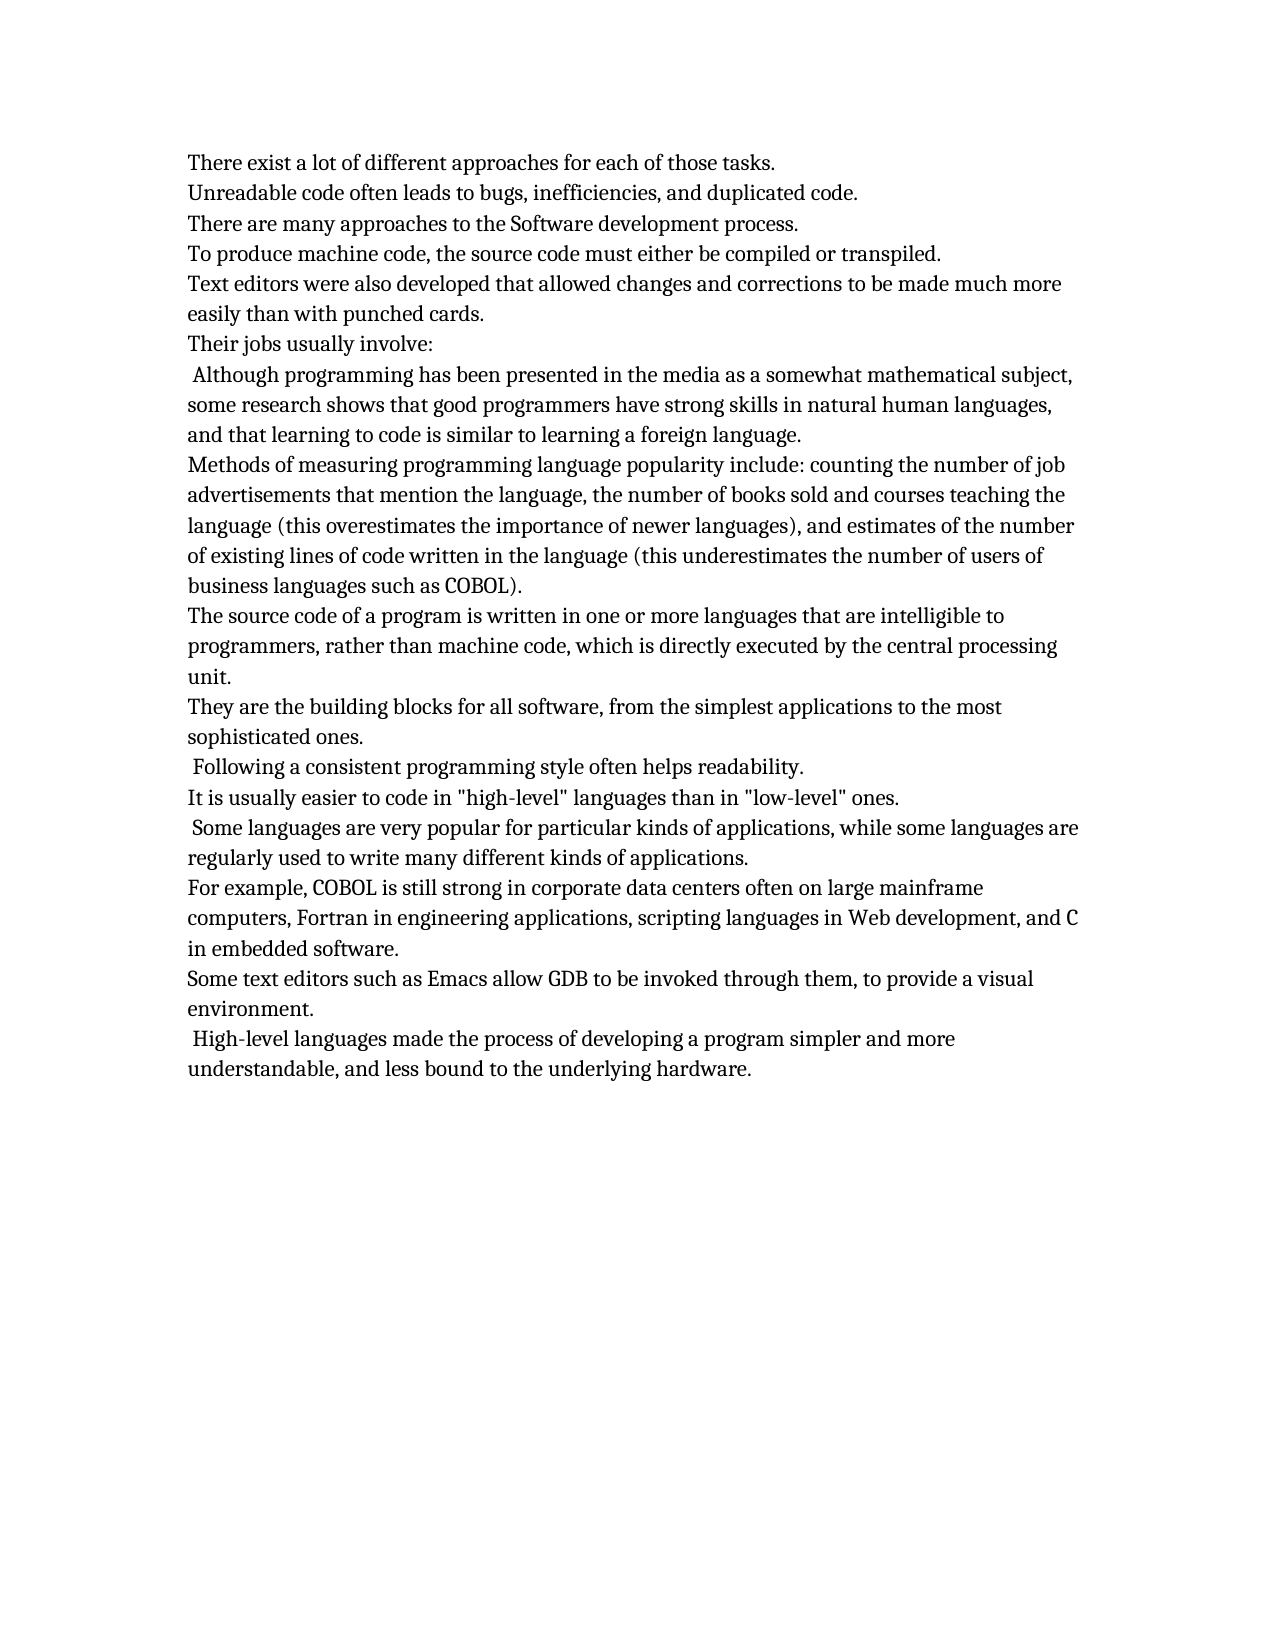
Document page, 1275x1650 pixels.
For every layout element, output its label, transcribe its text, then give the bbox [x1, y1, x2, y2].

text There exist a lot of different approaches for each of those tasks. Unreadable code often leads to bugs, inefficiencies, and duplicated code. There are many approaches to the Software development process. To produce machine code, the source code must either be compiled or transpiled. Text editors were also developed that allowed changes and corrections to be made much more easily than with punched cards. Their jobs usually involve: Although programming has been presented in the media as a somewhat mathematical subject, some research shows that good programmers have strong skills in natural human languages, and that learning to code is similar to learning a foreign language. Methods of measuring programming language popularity include: counting the number of job advertisements that mention the language, the number of books sold and courses teaching the language (this overestimates the importance of newer languages), and estimates of the number of existing lines of code written in the language (this underestimates the number of users of business languages such as COBOL). The source code of a program is written in one or more languages that are intelligible to programmers, rather than machine code, which is directly executed by the central processing unit. They are the building blocks for all software, from the simplest applications to the most sophisticated ones. Following a consistent programming style often helps readability. It is usually easier to code in "high-level" languages than in "low-level" ones. Some languages are very popular for particular kinds of applications, while some languages are regularly used to write many different kinds of applications. For example, COBOL is still strong in corporate data centers often on large mainframe computers, Fortran in engineering applications, scripting languages in Web development, and C in embedded software. Some text editors such as Emacs allow GDB to be invoked through them, to provide a visual environment. High-level languages made the process of developing a program simpler and more understandable, and less bound to the underlying hardware. [187, 150, 1087, 1083]
